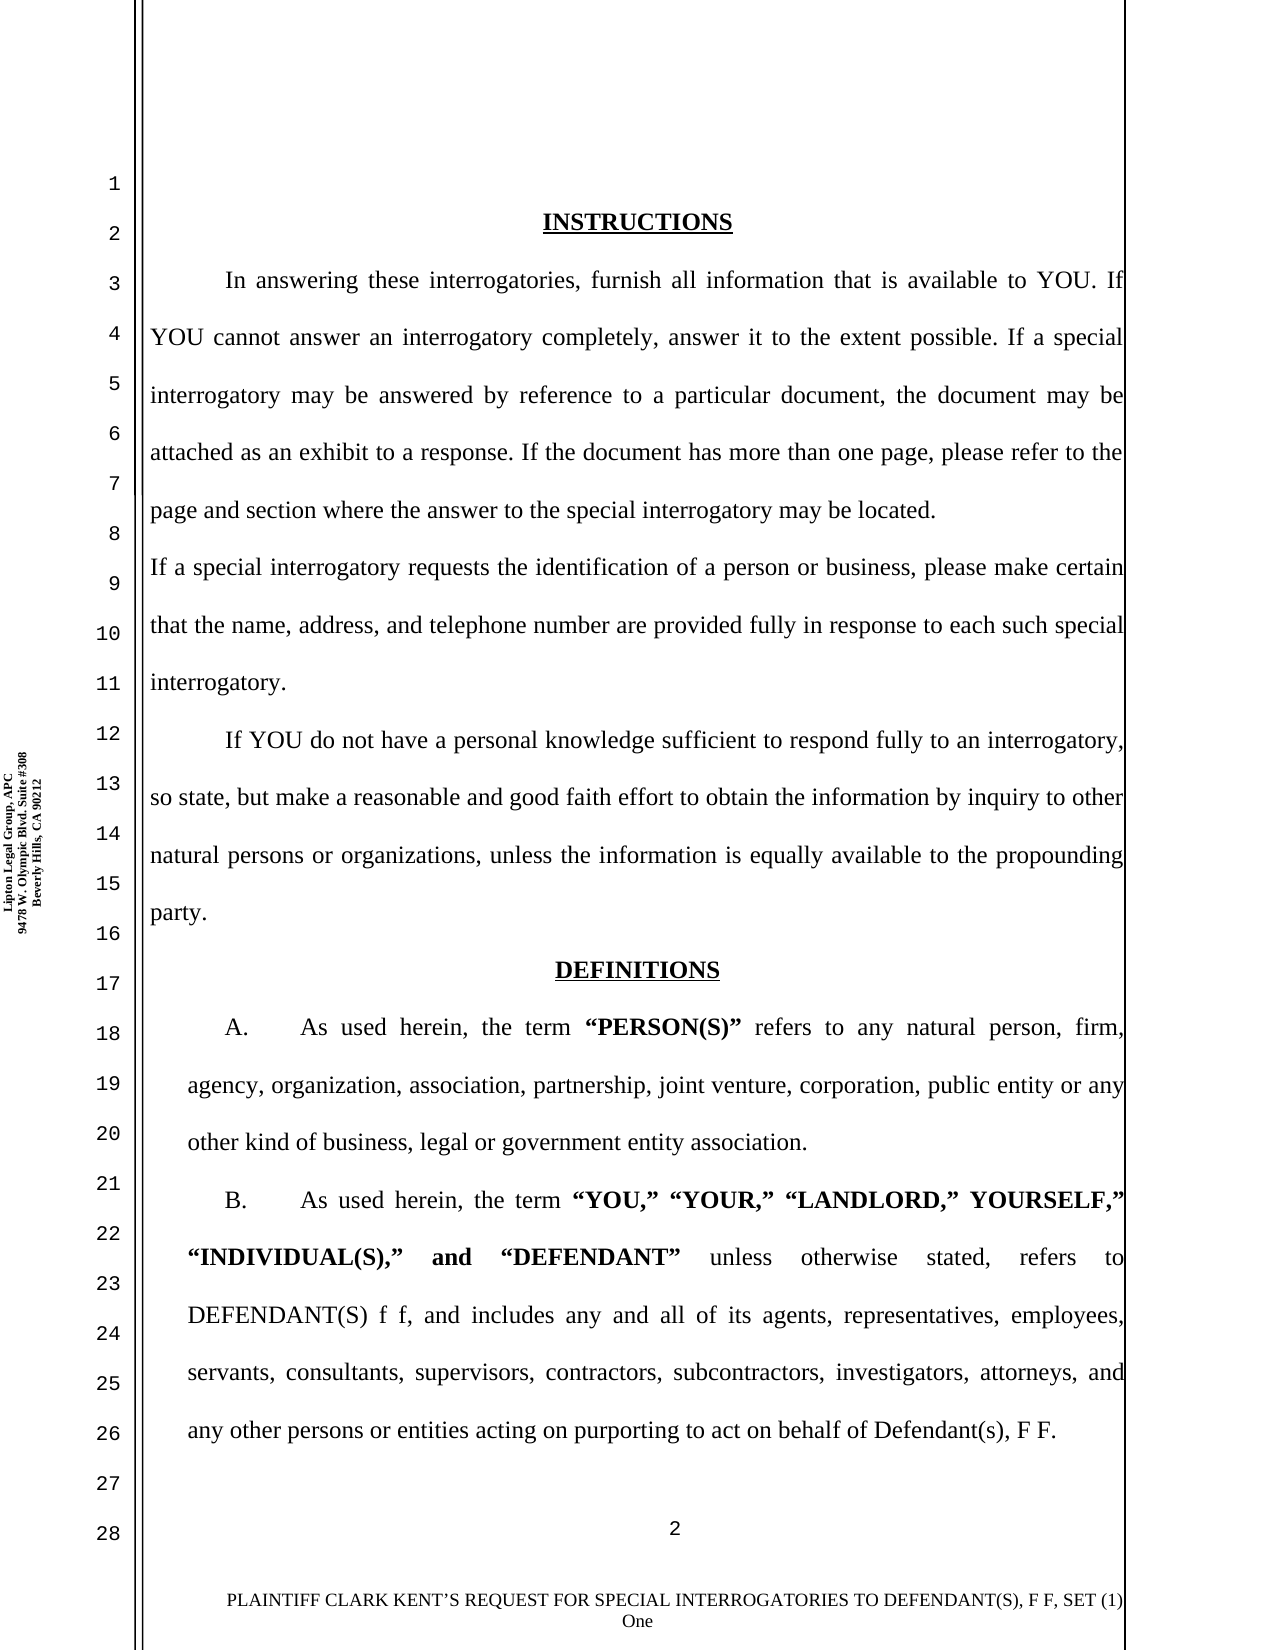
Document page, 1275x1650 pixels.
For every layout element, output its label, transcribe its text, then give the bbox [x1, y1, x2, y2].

list As used herein, the term “YOU,” “YOUR,” “LANDLORD,” YOURSELF,” “INDIVIDUAL(S),” and “DEFENDANT” unless otherwise stated, refers to DEFENDANT(S) f f, and includes any and all of its agents, representatives, employees, servants, consultants, supervisors, contractors, subcontractors, investigators, attorneys, and any other persons or entities acting on purporting to act on behalf of Defendant(s), F F. [187, 1185, 1125, 1444]
list As used herein, the term “PERSON(S)” refers to any natural person, firm, agency, organization, association, partnership, joint venture, corporation, public entity or any other kind of business, legal or government entity association. [187, 1012, 1125, 1156]
text DEFINITIONS [150, 955, 1125, 984]
text In answering these interrogatories, furnish all information that is available to YOU. If YOU cannot answer an interrogatory completely, answer it to the extent possible. If a special interrogatory may be answered by reference to a particular document, the document may be attached as an exhibit to a response. If the document has more than one page, please refer to the page and section where the answer to the special interrogatory may be located. [150, 265, 1125, 524]
text If a special interrogatory requests the identification of a person or business, please make certain that the name, address, and telephone number are provided fully in response to each such special interrogatory. [150, 552, 1125, 696]
text INSTRUCTIONS [150, 207, 1125, 236]
text If YOU do not have a personal knowledge sufficient to respond fully to an interrogatory, so state, but make a reasonable and good faith effort to obtain the information by inquiry to other natural persons or organizations, unless the information is equally available to the propounding party. [150, 725, 1125, 926]
